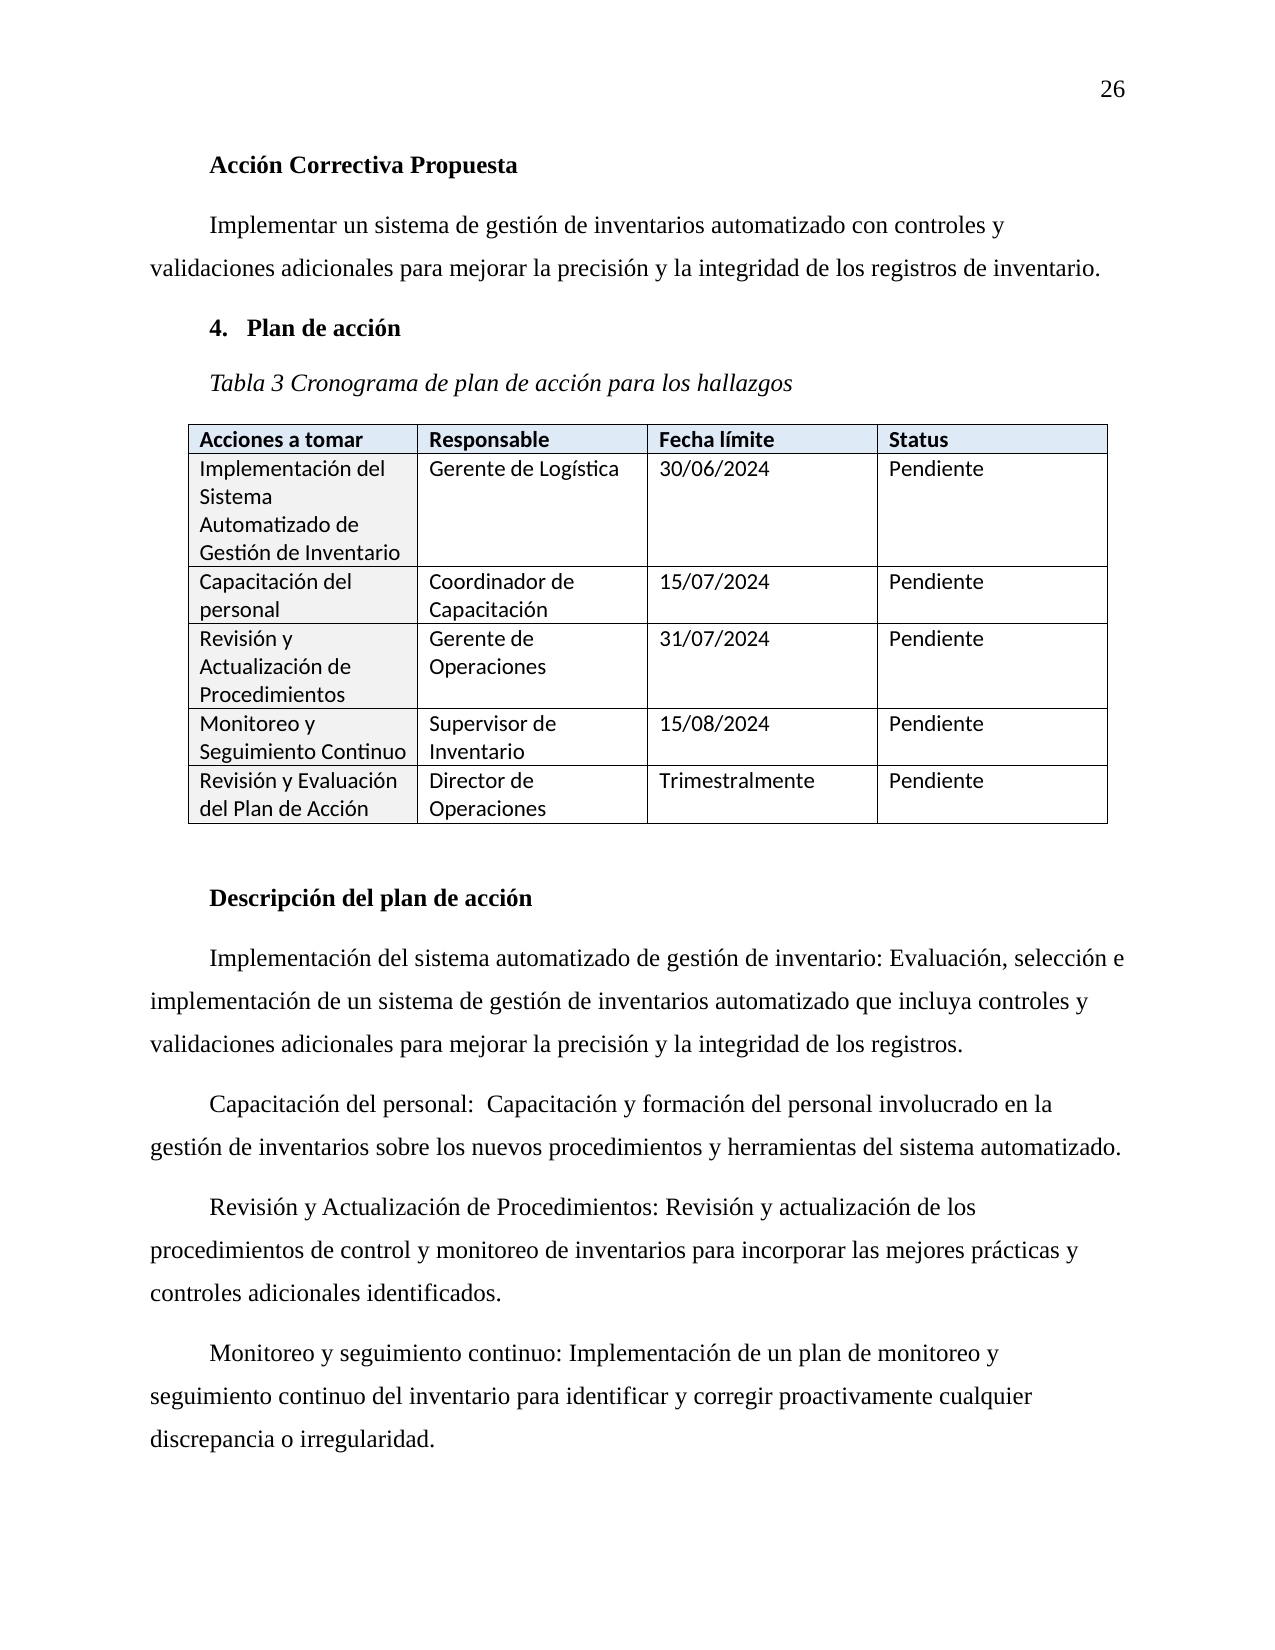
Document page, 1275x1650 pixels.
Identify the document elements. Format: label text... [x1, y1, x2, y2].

table_cell Pendiente [878, 567, 1107, 623]
text Capacitación del personal: Capacitación y formación del personal involucrado en la gestión de inventarios sobre los nuevos procedimientos y herramientas del sistema automatizado. [150, 1089, 1125, 1161]
table_header Status [878, 425, 1107, 453]
subtitle Plan de acción [209, 313, 1125, 341]
table_cell Implementación del Sistema Automatizado de Gestión de Inventario [189, 454, 417, 566]
table_cell Revisión y Actualización de Procedimientos [189, 624, 417, 708]
table_cell Gerente de Logística [418, 454, 647, 566]
table_cell Pendiente [878, 454, 1107, 566]
text Revisión y Actualización de Procedimientos: Revisión y actualización de los procedimientos de control y monitoreo de inventarios para incorporar las mejores prácticas y controles adicionales identificados. [150, 1192, 1125, 1307]
table_header Fecha límite [648, 425, 877, 453]
text Implementación del sistema automatizado de gestión de inventario: Evaluación, selección e implementación de un sistema de gestión de inventarios automatizado que incluya controles y validaciones adicionales para mejorar la precisión y la integridad de los registros. [150, 943, 1125, 1058]
table_cell Capacitación del personal [189, 567, 417, 623]
text Implementar un sistema de gestión de inventarios automatizado con controles y validaciones adicionales para mejorar la precisión y la integridad de los registros de inventario. [150, 210, 1125, 282]
table_cell 15/08/2024 [648, 709, 877, 765]
text Monitoreo y seguimiento continuo: Implementación de un plan de monitoreo y seguimiento continuo del inventario para identificar y corregir proactivamente cualquier discrepancia o irregularidad. [150, 1338, 1125, 1453]
table_cell Pendiente [878, 709, 1107, 765]
table_cell 15/07/2024 [648, 567, 877, 623]
table_cell Supervisor de Inventario [418, 709, 647, 765]
table_cell 30/06/2024 [648, 454, 877, 566]
table_cell Revisión y Evaluación del Plan de Acción [189, 766, 417, 822]
text Descripción del plan de acción [150, 883, 1125, 912]
table_cell Director de Operaciones [418, 766, 647, 822]
table_cell Pendiente [878, 624, 1107, 708]
table_header Acciones a tomar [189, 425, 417, 453]
table_cell Trimestralmente [648, 766, 877, 822]
table_header Responsable [418, 425, 647, 453]
table_cell Gerente de Operaciones [418, 624, 647, 708]
text Acción Correctiva Propuesta [150, 150, 1125, 179]
table_cell 31/07/2024 [648, 624, 877, 708]
table_cell Pendiente [878, 766, 1107, 822]
table_cell Coordinador de Capacitación [418, 567, 647, 623]
table_cell Monitoreo y Seguimiento Continuo [189, 709, 417, 765]
